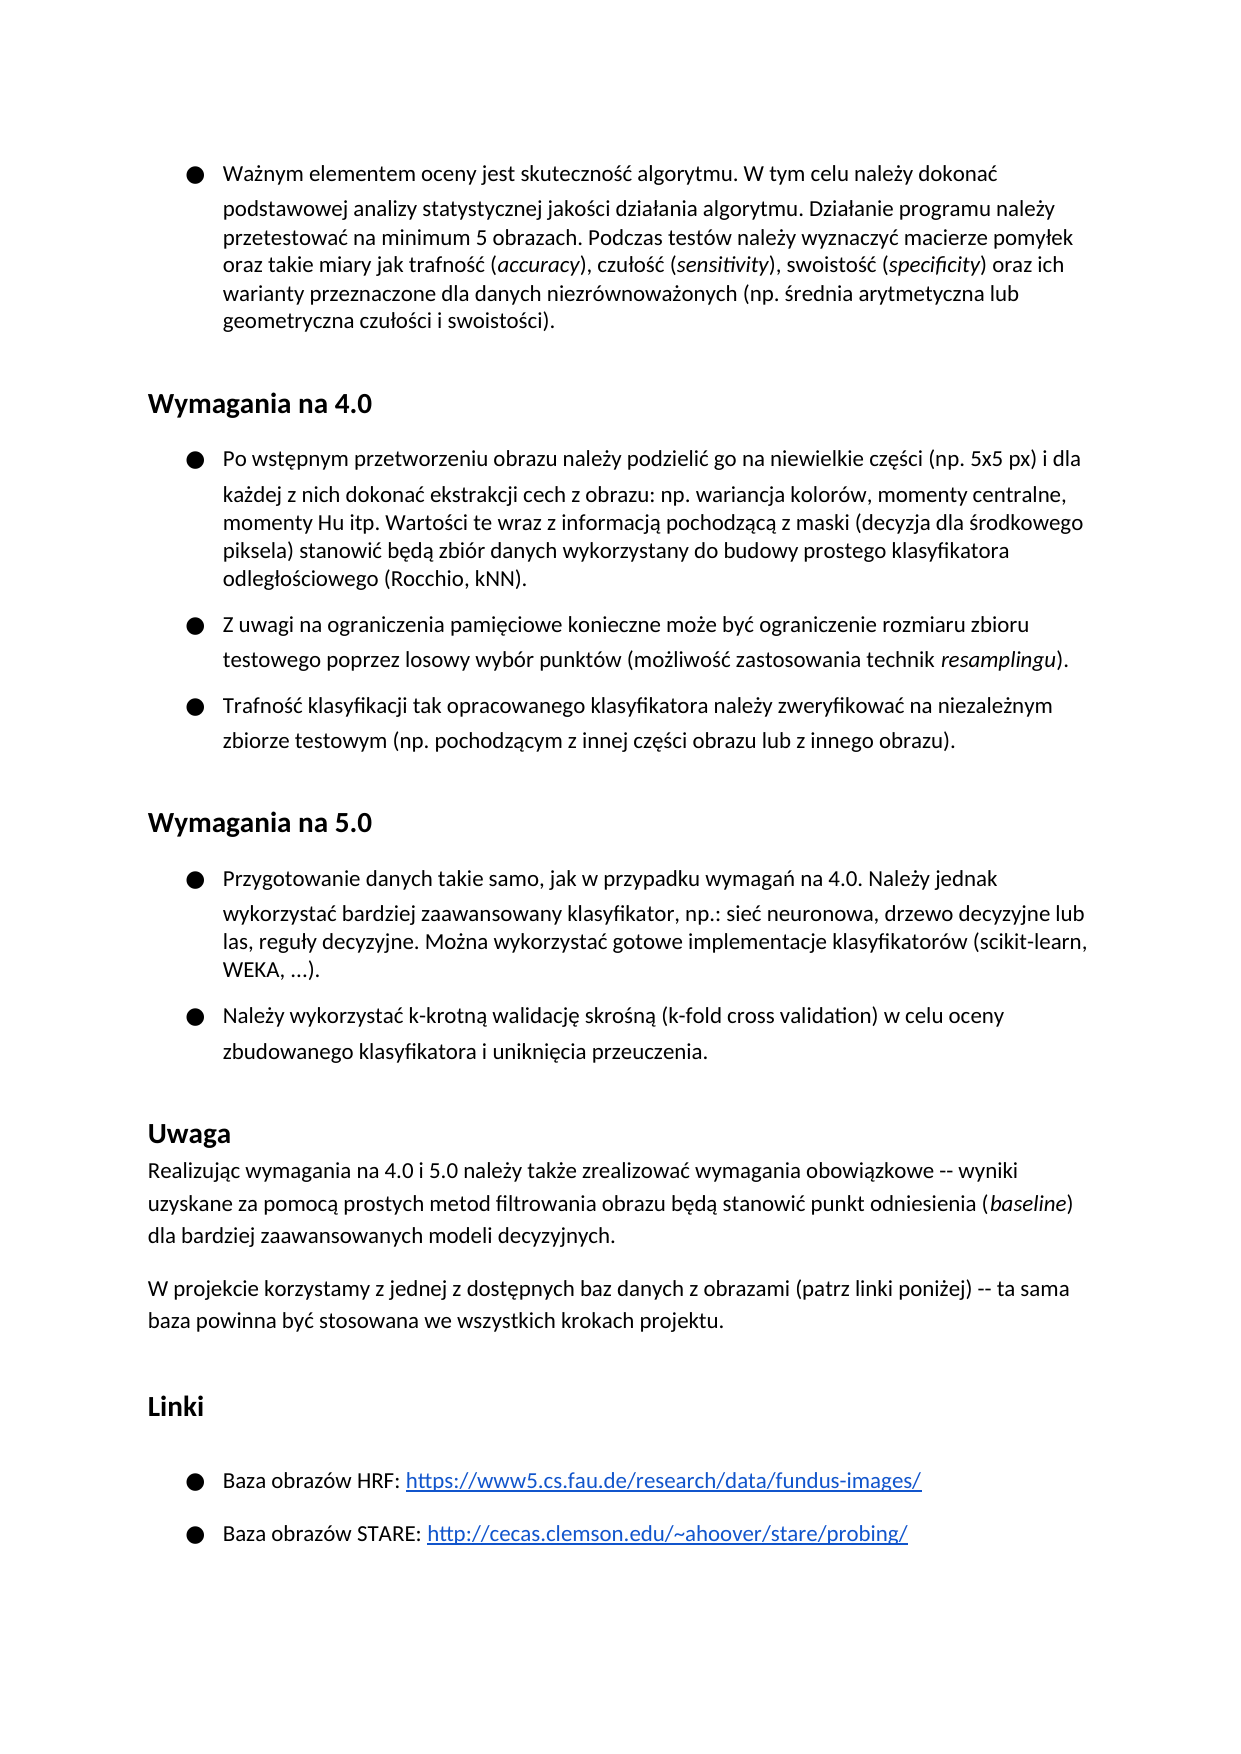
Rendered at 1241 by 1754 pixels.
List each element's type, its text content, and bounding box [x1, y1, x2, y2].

list Baza obrazów HRF: https://www5.cs.fau.de/research/data/fundus-images/ [185, 1454, 1093, 1501]
list Z uwagi na ograniczenia pamięciowe konieczne może być ograniczenie rozmiaru zbioru testowego poprzez losowy wybór punktów (możliwość zastosowania technik resamplingu). [185, 598, 1093, 673]
list Trafność klasyfikacji tak opracowanego klasyfikatora należy zweryfikować na niezależnym zbiorze testowym (np. pochodzącym z innej części obrazu lub z innego obrazu). [185, 679, 1093, 754]
list Baza obrazów STARE: http://cecas.clemson.edu/~ahoover/stare/probing/ [185, 1507, 1093, 1554]
subtitle Wymagania na 5.0 [148, 804, 1093, 840]
list Przygotowanie danych takie samo, jak w przypadku wymagań na 4.0. Należy jednak wykorzystać bardziej zaawansowany klasyfikator, np.: sieć neuronowa, drzewo decyzyjne lub las, reguły decyzyjne. Można wykorzystać gotowe implementacje klasyfikatorów (scikit-learn, WEKA, ...). [185, 852, 1093, 983]
list Po wstępnym przetworzeniu obrazu należy podzielić go na niewielkie części (np. 5x5 px) i dla każdej z nich dokonać ekstrakcji cech z obrazu: np. wariancja kolorów, momenty centralne, momenty Hu itp. Wartości te wraz z informacją pochodzącą z maski (decyzja dla środkowego piksela) stanowić będą zbiór danych wykorzystany do budowy prostego klasyfikatora odległościowego (Rocchio, kNN). [185, 433, 1093, 592]
list Ważnym elementem oceny jest skuteczność algorytmu. W tym celu należy dokonać podstawowej analizy statystycznej jakości działania algorytmu. Działanie programu należy przetestować na minimum 5 obrazach. Podczas testów należy wyznaczyć macierze pomyłek oraz takie miary jak trafność (accuracy), czułość (sensitivity), swoistość (specificity) oraz ich warianty przeznaczone dla danych niezrównoważonych (np. średnia arytmetyczna lub geometryczna czułości i swoistości). [185, 148, 1093, 335]
text Realizując wymagania na 4.0 i 5.0 należy także zrealizować wymagania obowiązkowe -- wyniki uzyskane za pomocą prostych metod filtrowania obrazu będą stanowić punkt odniesienia (baseline) dla bardziej zaawansowanych modeli decyzyjnych. [148, 1157, 1093, 1249]
list Należy wykorzystać k-krotną walidację skrośną (k-fold cross validation) w celu oceny zbudowanego klasyfikatora i uniknięcia przeuczenia. [185, 990, 1093, 1065]
subtitle Wymagania na 4.0 [148, 385, 1093, 420]
text W projekcie korzystamy z jednej z dostępnych baz danych z obrazami (patrz linki poniżej) -- ta sama baza powinna być stosowana we wszystkich krokach projektu. [148, 1274, 1093, 1334]
subtitle Linki [148, 1388, 1093, 1424]
subtitle Uwaga [148, 1115, 1093, 1150]
